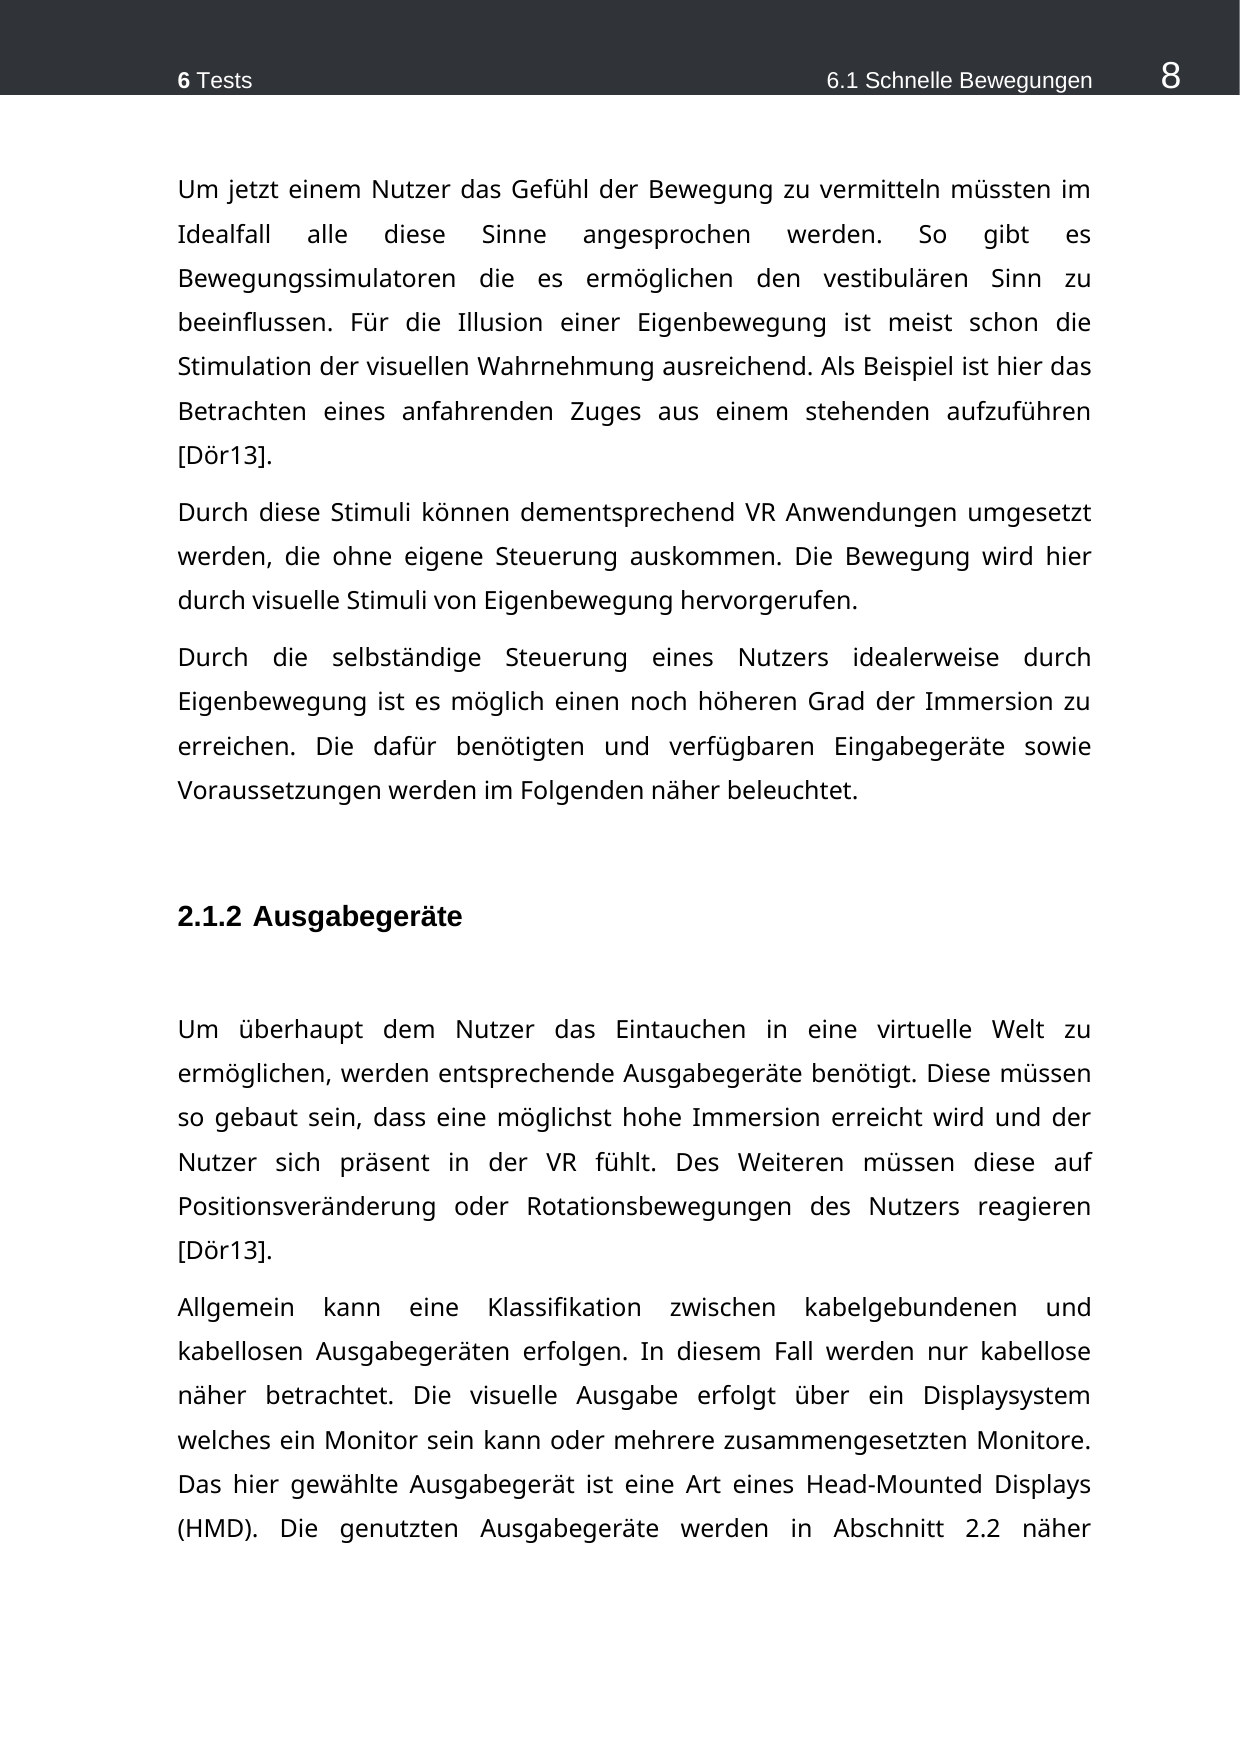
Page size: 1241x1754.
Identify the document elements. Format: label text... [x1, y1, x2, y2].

text Durch die selbständige Steuerung eines Nutzers idealerweise durch Eigenbewegung ist es möglich einen noch höheren Grad der Immersion zu erreichen. Die dafür benötigten und verfügbaren Eingabegeräte sowie Voraussetzungen werden im Folgenden näher beleuchtet. [177, 640, 1092, 807]
subtitle Ausgabegeräte [177, 898, 1092, 932]
text Um überhaupt dem Nutzer das Eintauchen in eine virtuelle Welt zu ermöglichen, werden entsprechende Ausgabegeräte benötigt. Diese müssen so gebaut sein, dass eine möglichst hohe Immersion erreicht wird und der Nutzer sich präsent in der VR fühlt. Des Weiteren müssen diese auf Positionsveränderung oder Rotationsbewegungen des Nutzers reagieren [Dör13]. [177, 1011, 1092, 1267]
text Durch diese Stimuli können dementsprechend VR Anwendungen umgesetzt werden, die ohne eigene Steuerung auskommen. Die Bewegung wird hier durch visuelle Stimuli von Eigenbewegung hervorgerufen. [177, 494, 1092, 617]
text Um jetzt einem Nutzer das Gefühl der Bewegung zu vermitteln müssten im Idealfall alle diese Sinne angesprochen werden. So gibt es Bewegungssimulatoren die es ermöglichen den vestibulären Sinn zu beeinflussen. Für die Illusion einer Eigenbewegung ist meist schon die Stimulation der visuellen Wahrnehmung ausreichend. Als Beispiel ist hier das Betrachten eines anfahrenden Zuges aus einem stehenden aufzuführen [Dör13]. [177, 172, 1092, 472]
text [177, 1289, 1092, 1545]
